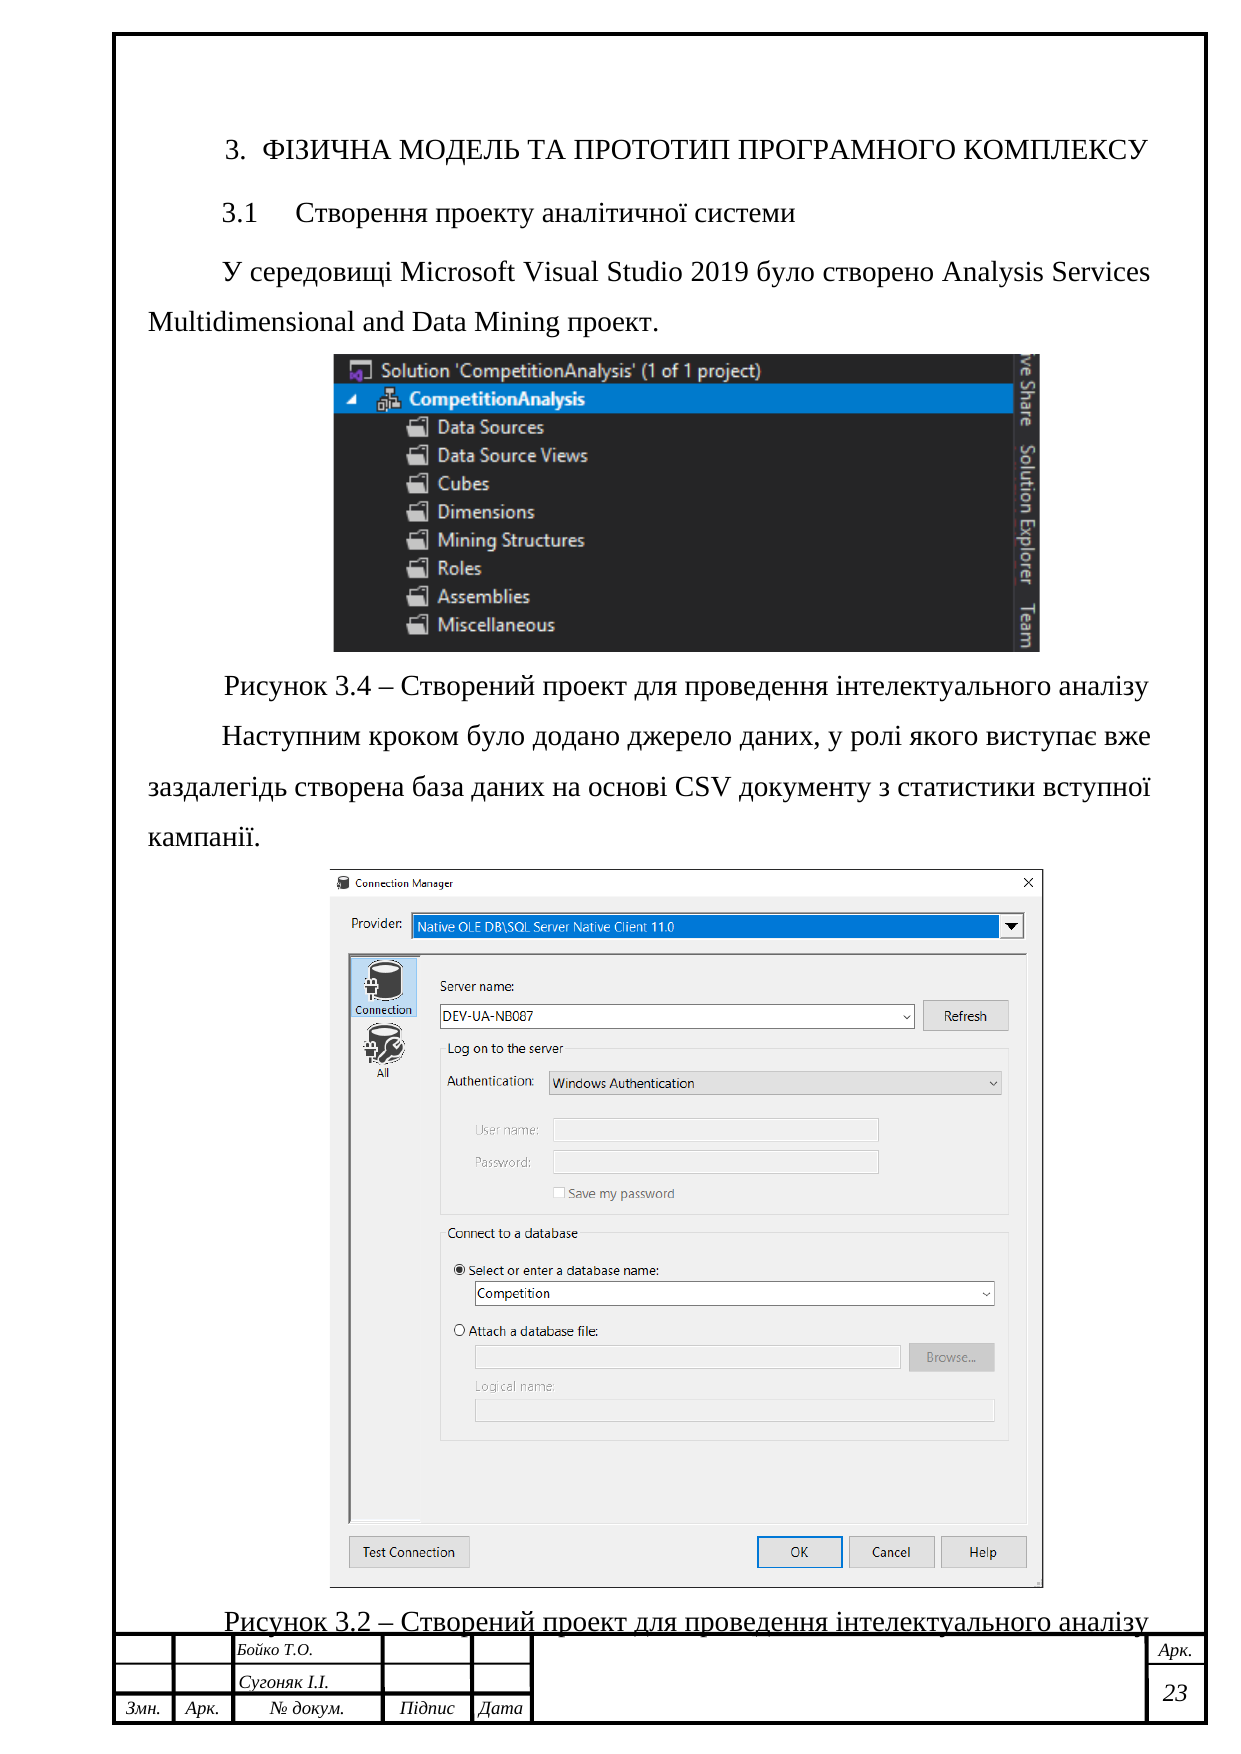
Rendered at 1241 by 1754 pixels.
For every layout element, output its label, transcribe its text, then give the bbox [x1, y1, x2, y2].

text Наступним кроком було додано джерело даних, у ролі якого виступає вже заздалегідь створена база даних на основі CSV документу з статистики вступної кампанії. [148, 718, 1152, 852]
picture [333, 354, 1040, 652]
subtitle ФІЗИЧНА МОДЕЛЬ ТА ПРОТОТИП ПРОГРАМНОГО КОМПЛЕКСУ [221, 132, 1152, 166]
text Рисунок 3.2 – Створений проект для проведення інтелектуального аналізу [148, 1604, 1152, 1638]
subtitle Створення проекту аналітичної системи [148, 195, 1152, 229]
text У середовищі Microsoft Visual Studio 2019 було створено Analysis Services Multidimensional and Data Mining проект. [148, 254, 1152, 338]
picture [329, 869, 1044, 1588]
